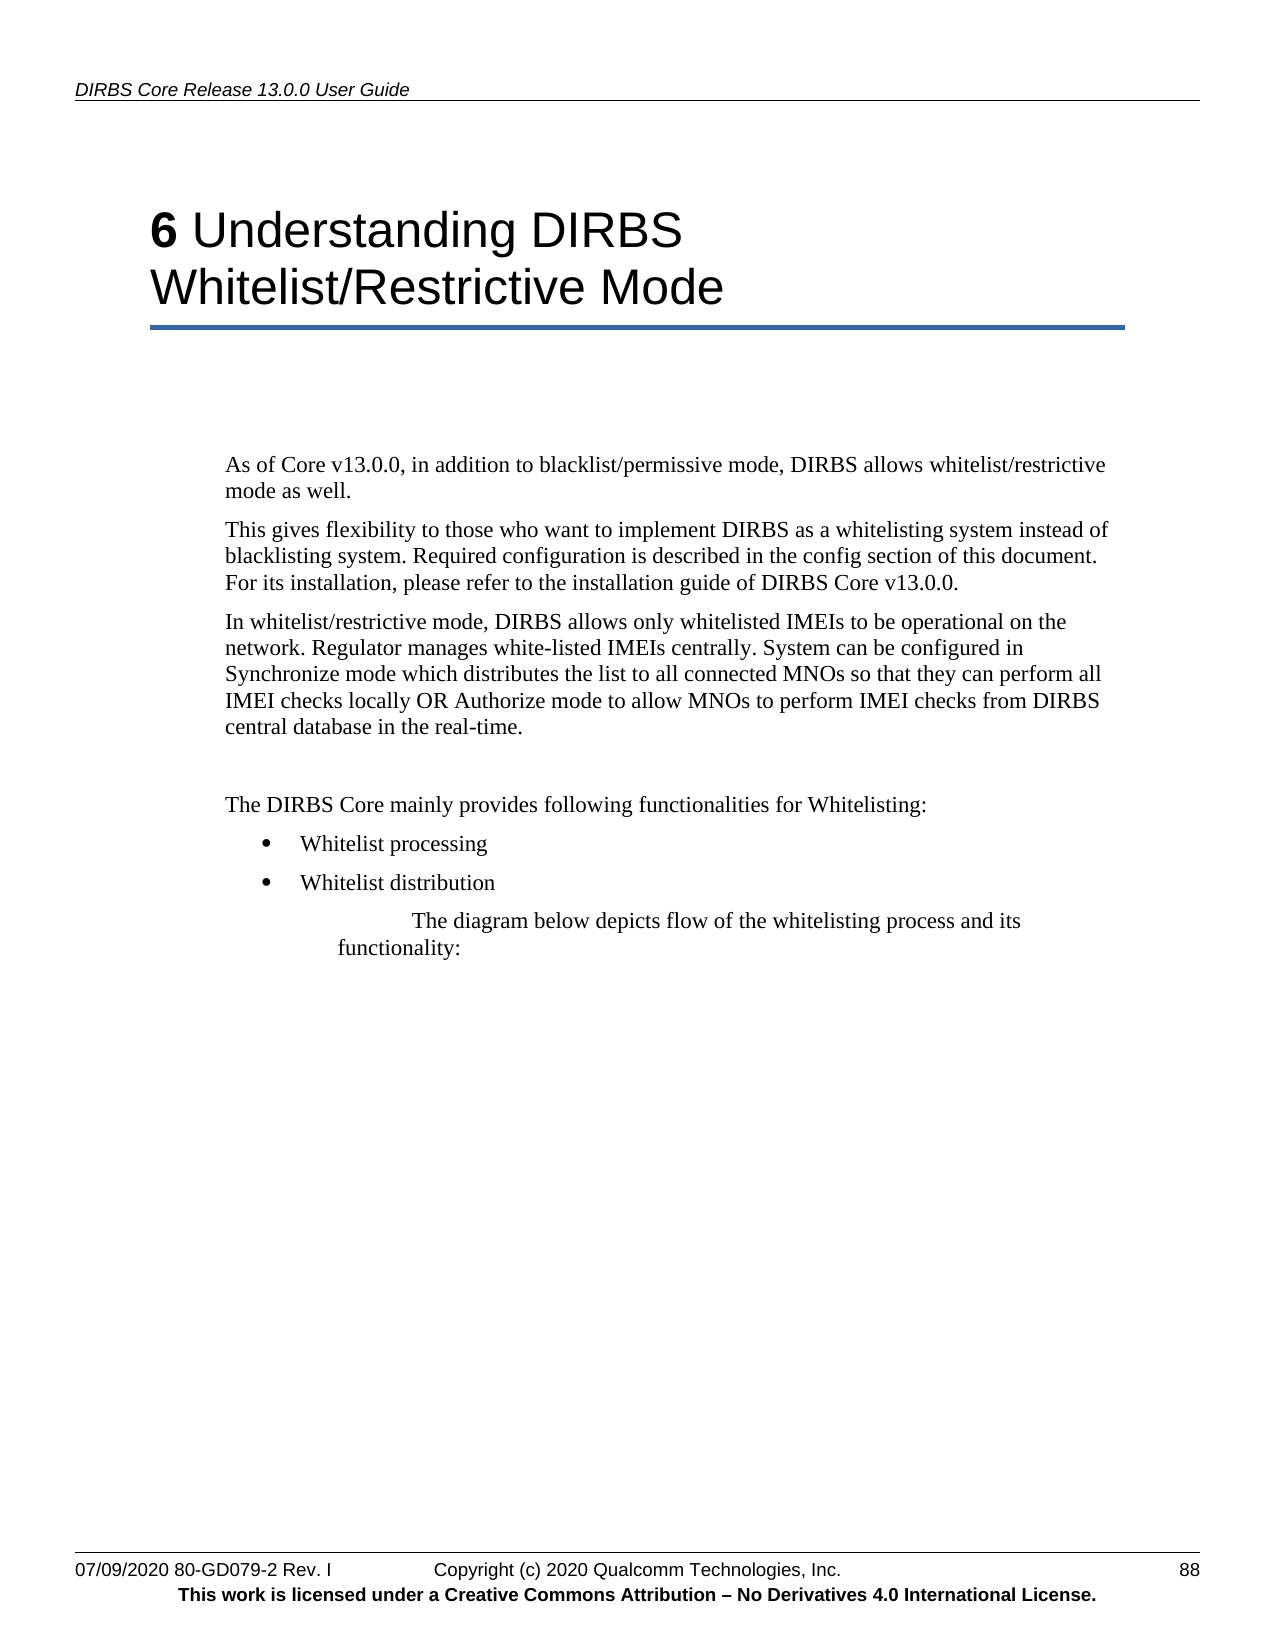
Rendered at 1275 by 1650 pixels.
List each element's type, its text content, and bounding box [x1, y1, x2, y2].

text The diagram below depicts flow of the whitelisting process and its functionality: [337, 907, 1125, 960]
text This gives flexibility to those who want to implement DIRBS as a whitelisting system instead of blacklisting system. Required configuration is described in the config section of this document. For its installation, please refer to the installation guide of DIRBS Core v13.0.0. [225, 516, 1125, 595]
list Whitelist distribution [262, 868, 1125, 895]
list Whitelist processing [262, 830, 1125, 856]
text The DIRBS Core mainly provides following functionalities for Whitelisting: [225, 791, 1125, 817]
text As of Core v13.0.0, in addition to blacklist/permissive mode, DIRBS allows whitelist/restrictive mode as well. [225, 451, 1125, 504]
subtitle Understanding DIRBS Whitelist/Restrictive Mode [150, 200, 1125, 325]
text In whitelist/restrictive mode, DIRBS allows only whitelisted IMEIs to be operational on the network. Regulator manages white-listed IMEIs centrally. System can be configured in Synchronize mode which distributes the list to all connected MNOs so that they can perform all IMEI checks locally OR Authorize mode to allow MNOs to perform IMEI checks from DIRBS central database in the real-time. [225, 608, 1125, 739]
